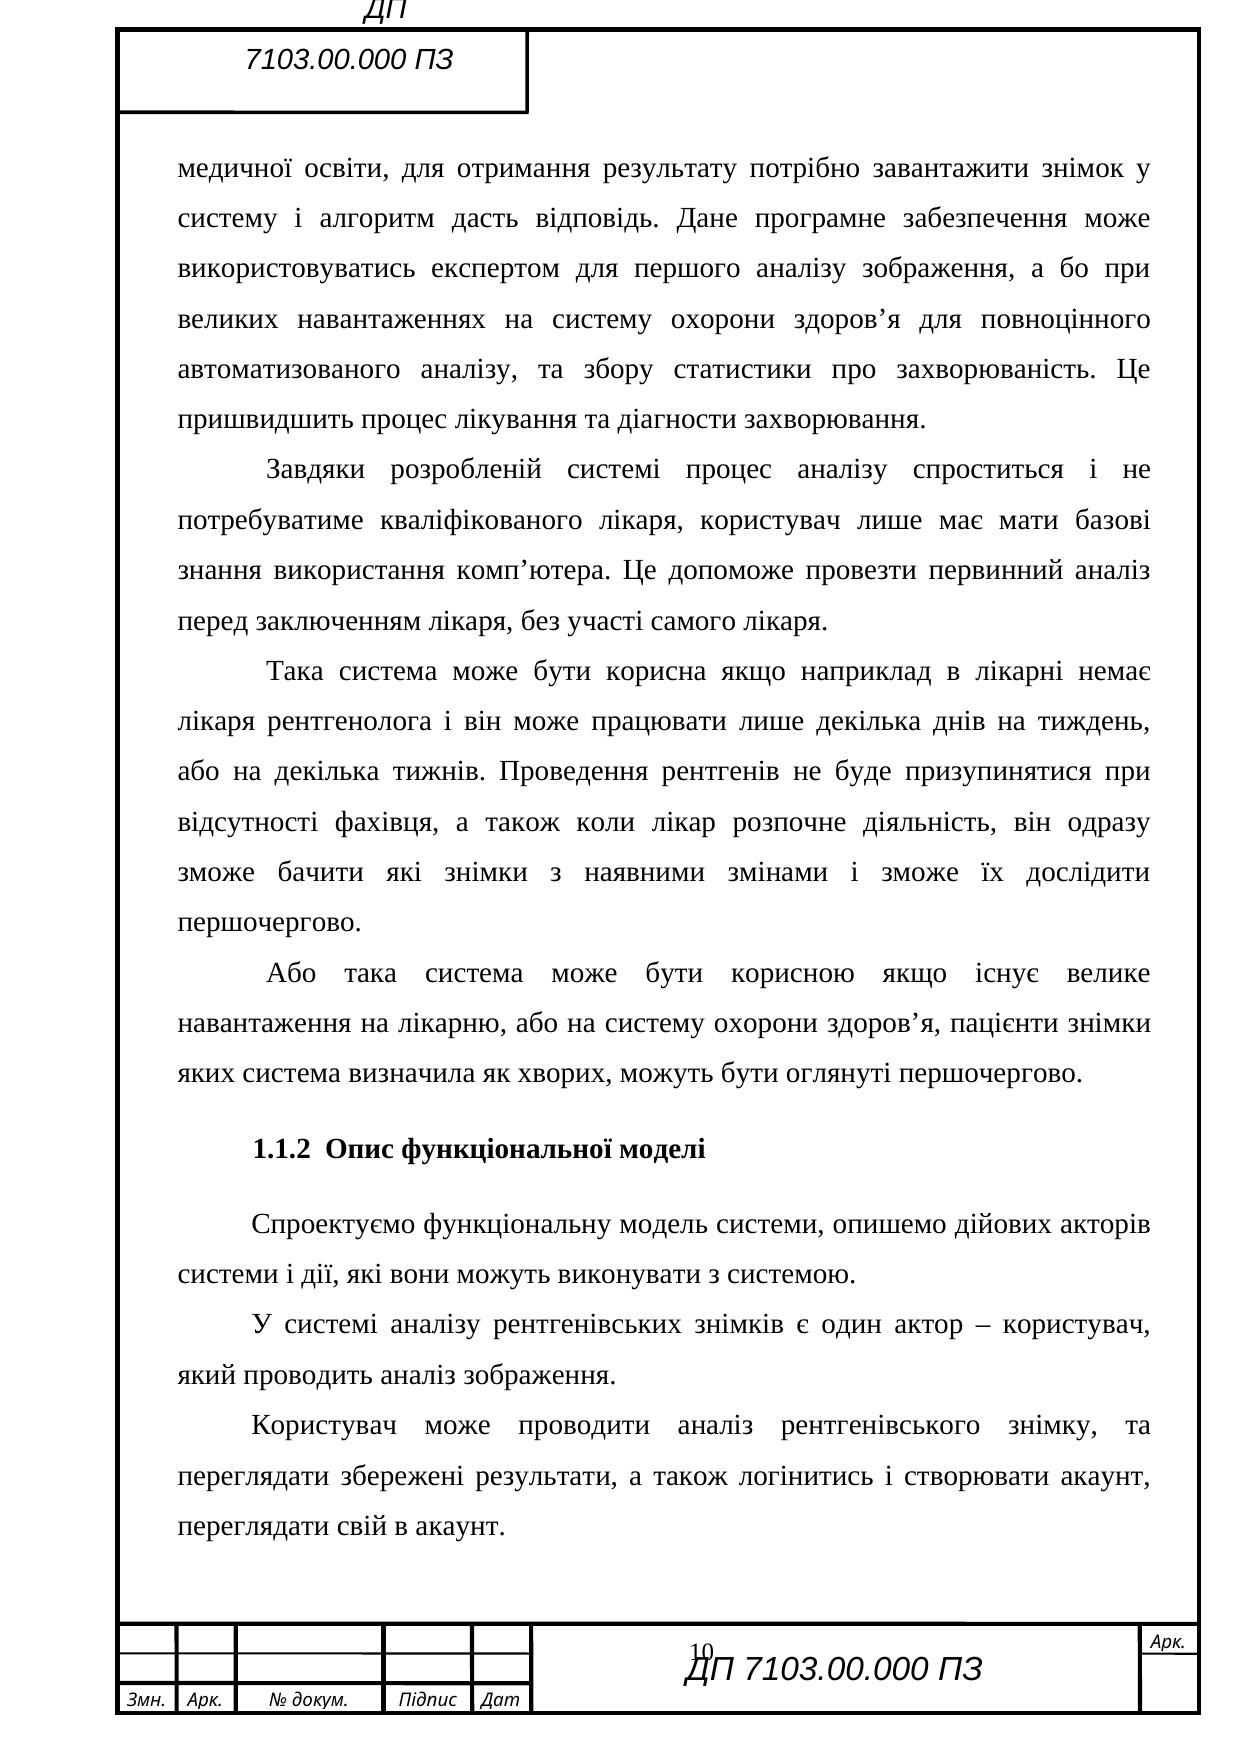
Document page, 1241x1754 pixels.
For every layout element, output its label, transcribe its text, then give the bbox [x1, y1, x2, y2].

text Така система може бути корисна якщо наприклад в лікарні немає лікаря рентгенолога і він може працювати лише декілька днів на тиждень, або на декілька тижнів. Проведення рентгенів не буде призупинятися при відсутності фахівця, а також коли лікар розпочне діяльність, він одразу зможе бачити які знімки з наявними змінами і зможе їх дослідити першочергово. [177, 653, 1152, 938]
text Або така система може бути корисною якщо існує велике навантаження на лікарню, або на систему охорони здоров’я, пацієнти знімки яких система визначила як хворих, можуть бути оглянуті першочергово. [177, 955, 1152, 1089]
text Спроектуємо функціональну модель системи, опишемо дійових акторів системи і дії, які вони можуть виконувати з системою. [177, 1206, 1152, 1290]
text Завдяки розробленій системі процес аналізу спроститься і не потребуватиме кваліфікованого лікаря, користувач лише має мати базові знання використання комп’ютера. Це допоможе провезти первинний аналіз перед заключенням лікаря, без участі самого лікаря. [177, 452, 1152, 636]
text Користувач може проводити аналіз рентгенівського знімку, та переглядати збережені результати, а також логінитись і створювати акаунт, переглядати свій в акаунт. [177, 1407, 1152, 1541]
text У системі аналізу рентгенівських знімків є один актор – користувач, який проводить аналіз зображення. [177, 1307, 1152, 1391]
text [177, 150, 1152, 435]
subtitle Опис функціональної моделі [177, 1131, 1152, 1164]
